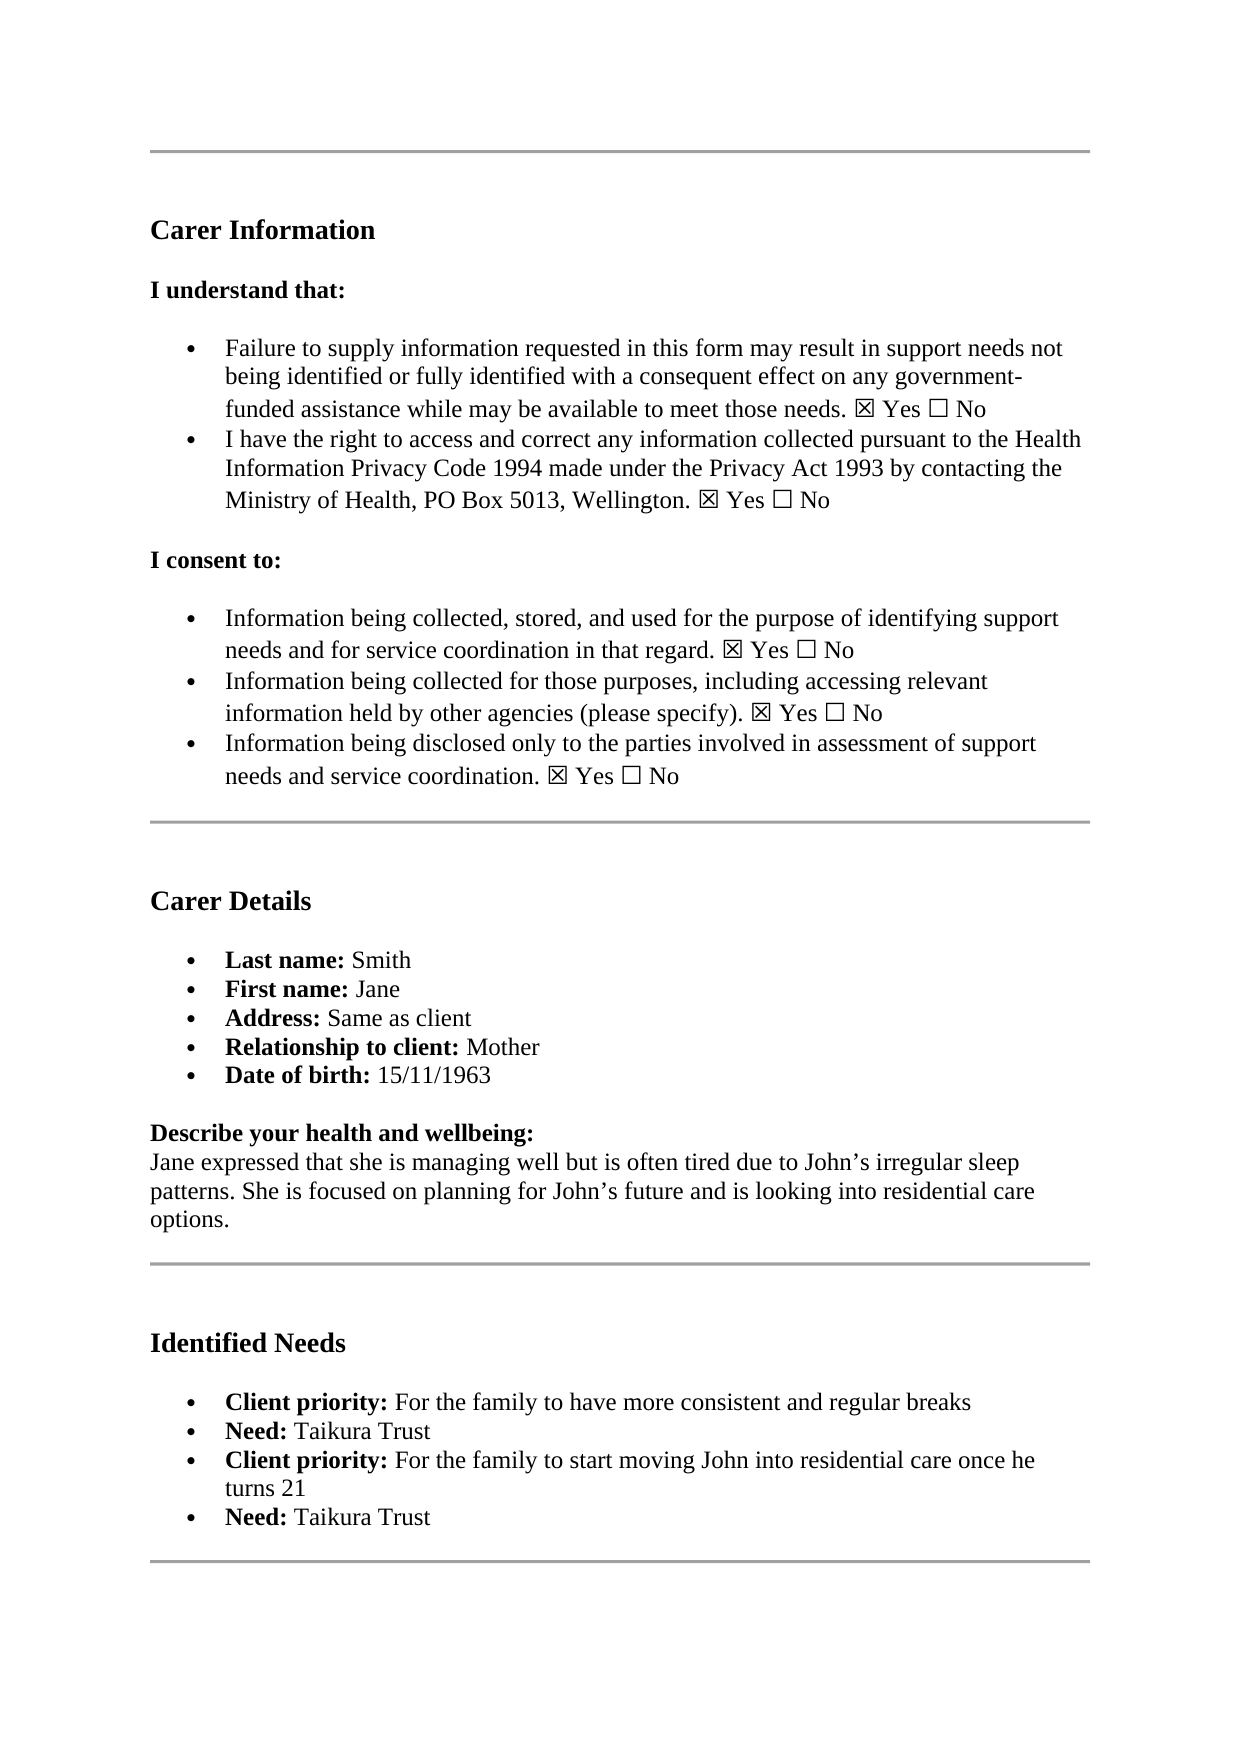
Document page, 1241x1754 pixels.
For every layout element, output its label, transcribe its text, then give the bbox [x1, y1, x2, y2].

list Client priority: For the family to have more consistent and regular breaks [187, 1387, 1090, 1416]
text Carer Details [150, 884, 1090, 916]
list Information being disclosed only to the parties involved in assessment of support needs and service coordination. ☒ Yes ☐ No [187, 728, 1090, 791]
text I understand that: [150, 275, 1090, 303]
list Client priority: For the family to start moving John into residential care once he turns 21 [187, 1445, 1090, 1502]
list Need: Taikura Trust [187, 1416, 1090, 1445]
text Identified Needs [150, 1326, 1090, 1358]
list Address: Same as client [187, 1003, 1090, 1032]
list I have the right to access and correct any information collected pursuant to the Health Information Privacy Code 1994 made under the Privacy Act 1993 by contacting the Ministry of Health, PO Box 5013, Wellington. ☒ Yes ☐ No [187, 424, 1090, 516]
list Information being collected, stored, and used for the purpose of identifying support needs and for service coordination in that regard. ☒ Yes ☐ No [187, 603, 1090, 666]
list Information being collected for those purposes, including accessing relevant information held by other agencies (please specify). ☒ Yes ☐ No [187, 666, 1090, 728]
text Describe your health and wellbeing: Jane expressed that she is managing well but is often tired due to John’s irregular sleep patterns. She is focused on planning for John’s future and is looking into residential care options. [150, 1118, 1090, 1233]
list Last name: Smith [187, 945, 1090, 974]
list Relationship to client: Mother [187, 1032, 1090, 1060]
text I consent to: [150, 545, 1090, 574]
text Carer Information [150, 213, 1090, 246]
list First name: Jane [187, 974, 1090, 1003]
list Date of birth: 15/11/1963 [187, 1060, 1090, 1089]
list Failure to supply information requested in this form may result in support needs not being identified or fully identified with a consequent effect on any government-funded assistance while may be available to meet those needs. ☒ Yes ☐ No [187, 333, 1090, 424]
list Need: Taikura Trust [187, 1502, 1090, 1531]
